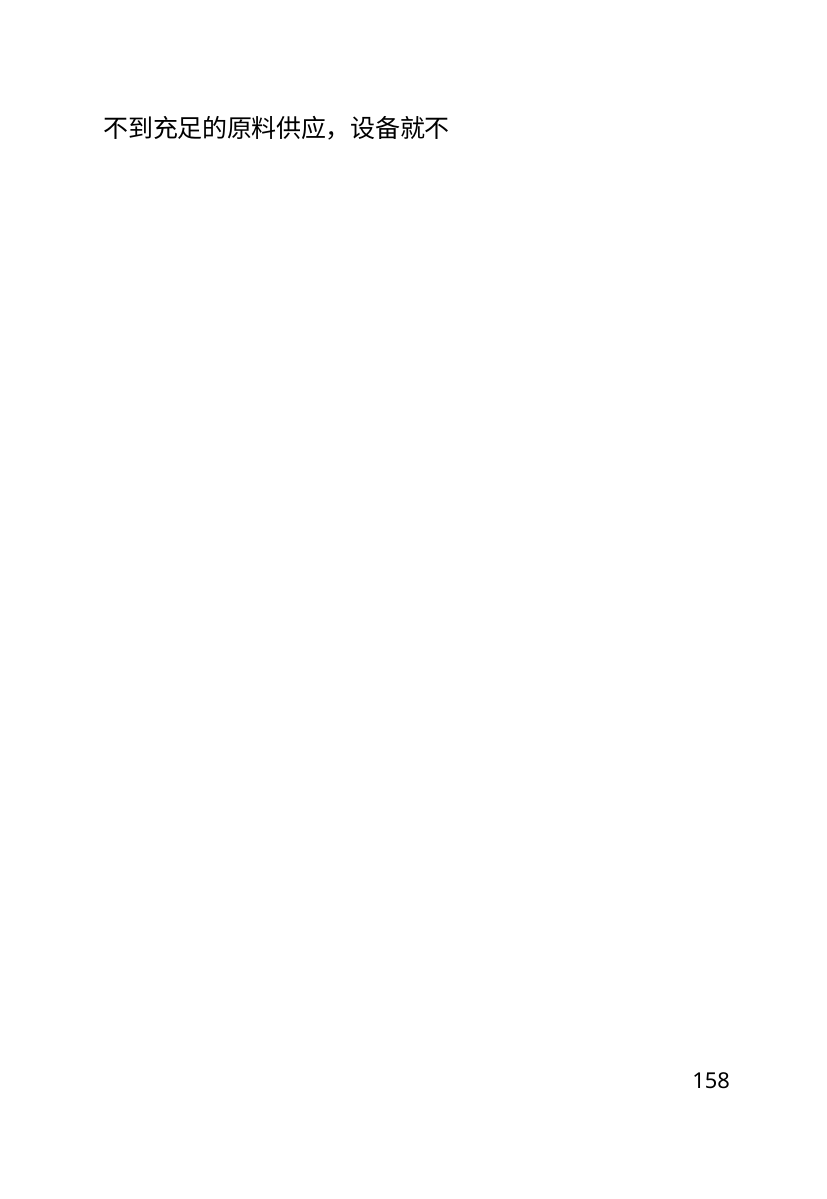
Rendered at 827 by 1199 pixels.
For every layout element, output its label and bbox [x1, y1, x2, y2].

text [103, 110, 735, 144]
